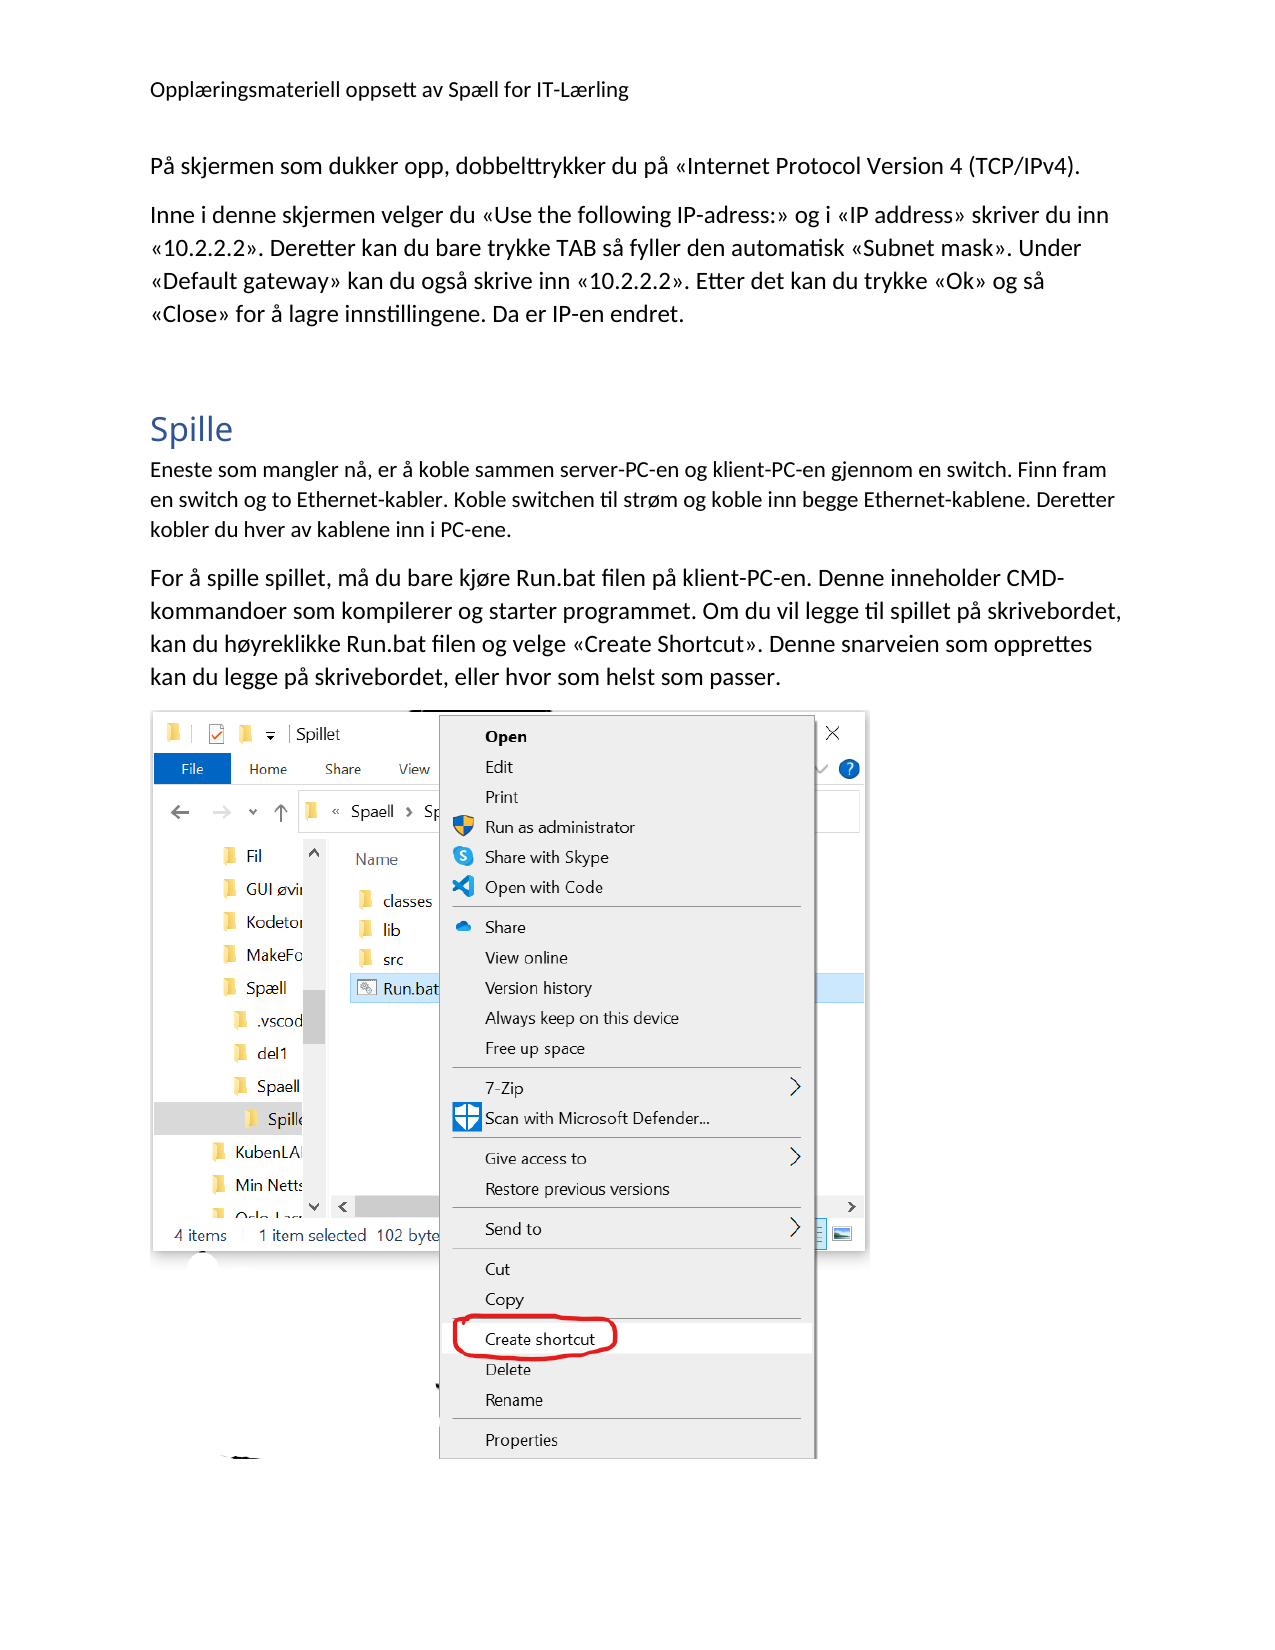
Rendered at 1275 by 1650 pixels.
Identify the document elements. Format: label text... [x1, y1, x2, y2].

text På skjermen som dukker opp, dobbelttrykker du på «Internet Protocol Version 4 (TCP/IPv4). [150, 150, 1125, 181]
text Eneste som mangler nå, er å koble sammen server-PC-en og klient-PC-en gjennom en switch. Finn fram en switch og to Ethernet-kabler. Koble switchen til strøm og koble inn begge Ethernet-kablene. Deretter kobler du hver av kablene inn i PC-ene. [150, 455, 1125, 543]
subtitle Spille [150, 406, 1125, 451]
picture [150, 710, 870, 1459]
text For å spille spillet, må du bare kjøre Run.bat filen på klient-PC-en. Denne inneholder CMD-kommandoer som kompilerer og starter programmet. Om du vil legge til spillet på skrivebordet, kan du høyreklikke Run.bat filen og velge «Create Shortcut». Denne snarveien som opprettes kan du legge på skrivebordet, eller hvor som helst som passer. [150, 562, 1125, 691]
text Inne i denne skjermen velger du «Use the following IP-adress:» og i «IP address» skriver du inn «10.2.2.2». Deretter kan du bare trykke TAB så fyller den automatisk «Subnet mask». Under «Default gateway» kan du også skrive inn «10.2.2.2». Etter det kan du trykke «Ok» og så «Close» for å lagre innstillingene. Da er IP-en endret. [150, 199, 1125, 329]
